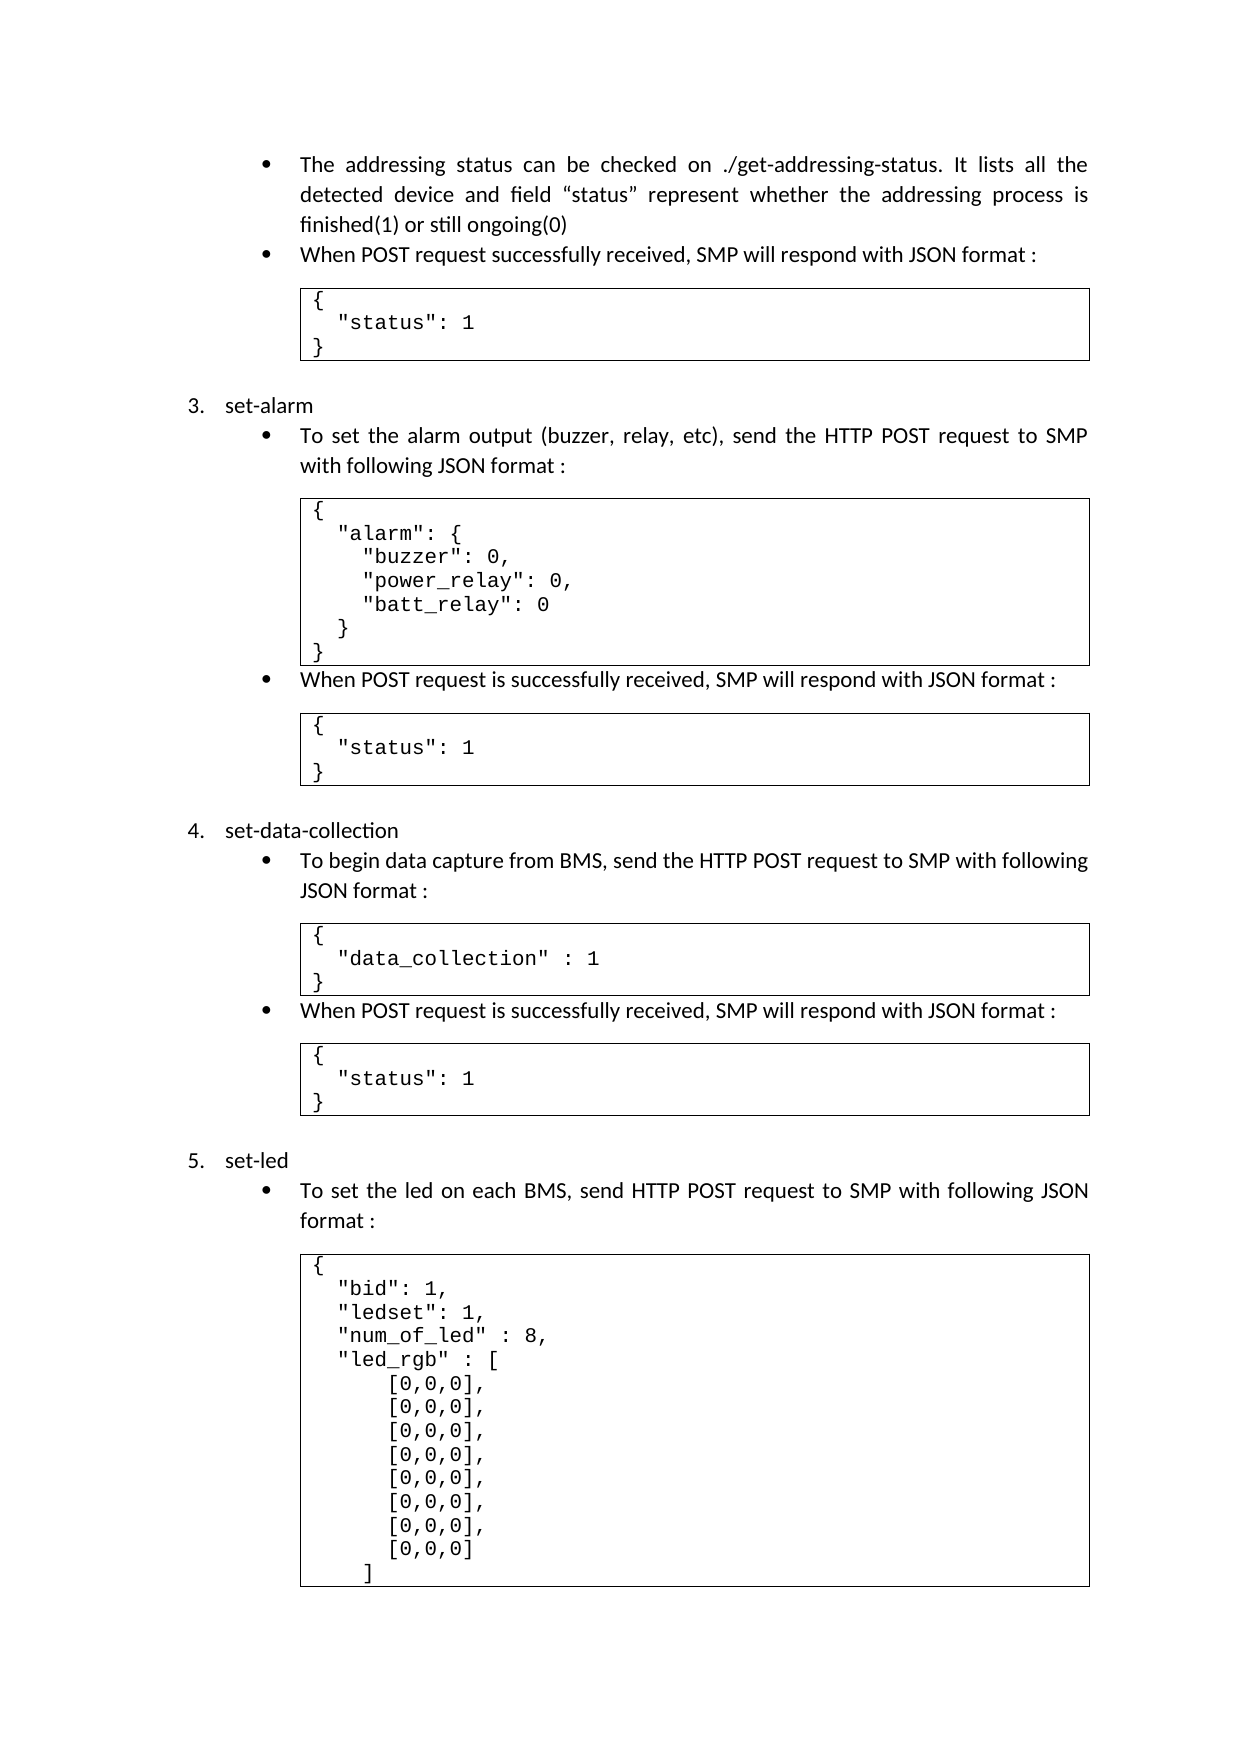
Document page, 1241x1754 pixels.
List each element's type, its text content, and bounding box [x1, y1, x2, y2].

list The addressing status can be checked on ./get-addressing-status. It lists all the detected device and field “status” represent whether the addressing process is finished(1) or still ongoing(0) [262, 150, 1090, 238]
list To begin data capture from BMS, send the HTTP POST request to SMP with following JSON format : [262, 846, 1090, 904]
list When POST request successfully received, SMP will respond with JSON format : [262, 241, 1090, 269]
list When POST request is successfully received, SMP will respond with JSON format : [262, 666, 1090, 694]
table_header { "data_collection" : 1 } [324, 924, 1089, 995]
list When POST request is successfully received, SMP will respond with JSON format : [262, 996, 1090, 1024]
list set-data-collection [187, 816, 1090, 844]
list set-alarm [187, 391, 1090, 419]
list set-led [187, 1146, 1090, 1174]
table_header { "status": 1 } [324, 289, 1089, 359]
table_header { "status": 1 } [324, 1044, 1089, 1115]
table_header { "status": 1 } [324, 714, 1089, 784]
list To set the alarm output (buzzer, relay, etc), send the HTTP POST request to SMP with following JSON format : [262, 421, 1090, 479]
list To set the led on each BMS, send HTTP POST request to SMP with following JSON format : [262, 1176, 1090, 1234]
table_header { "alarm": { "buzzer": 0, "power_relay": 0, "batt_relay": 0 } } [324, 499, 1089, 664]
table_header { "bid": 1, "ledset": 1, "num_of_led" : 8, "led_rgb" : [ [0,0,0], [0,0,0], [0,0,0], [0,0,0], [0,0,0], [0,0,0], [0,0,0], [0,0,0] ] } [301, 1255, 1089, 1586]
